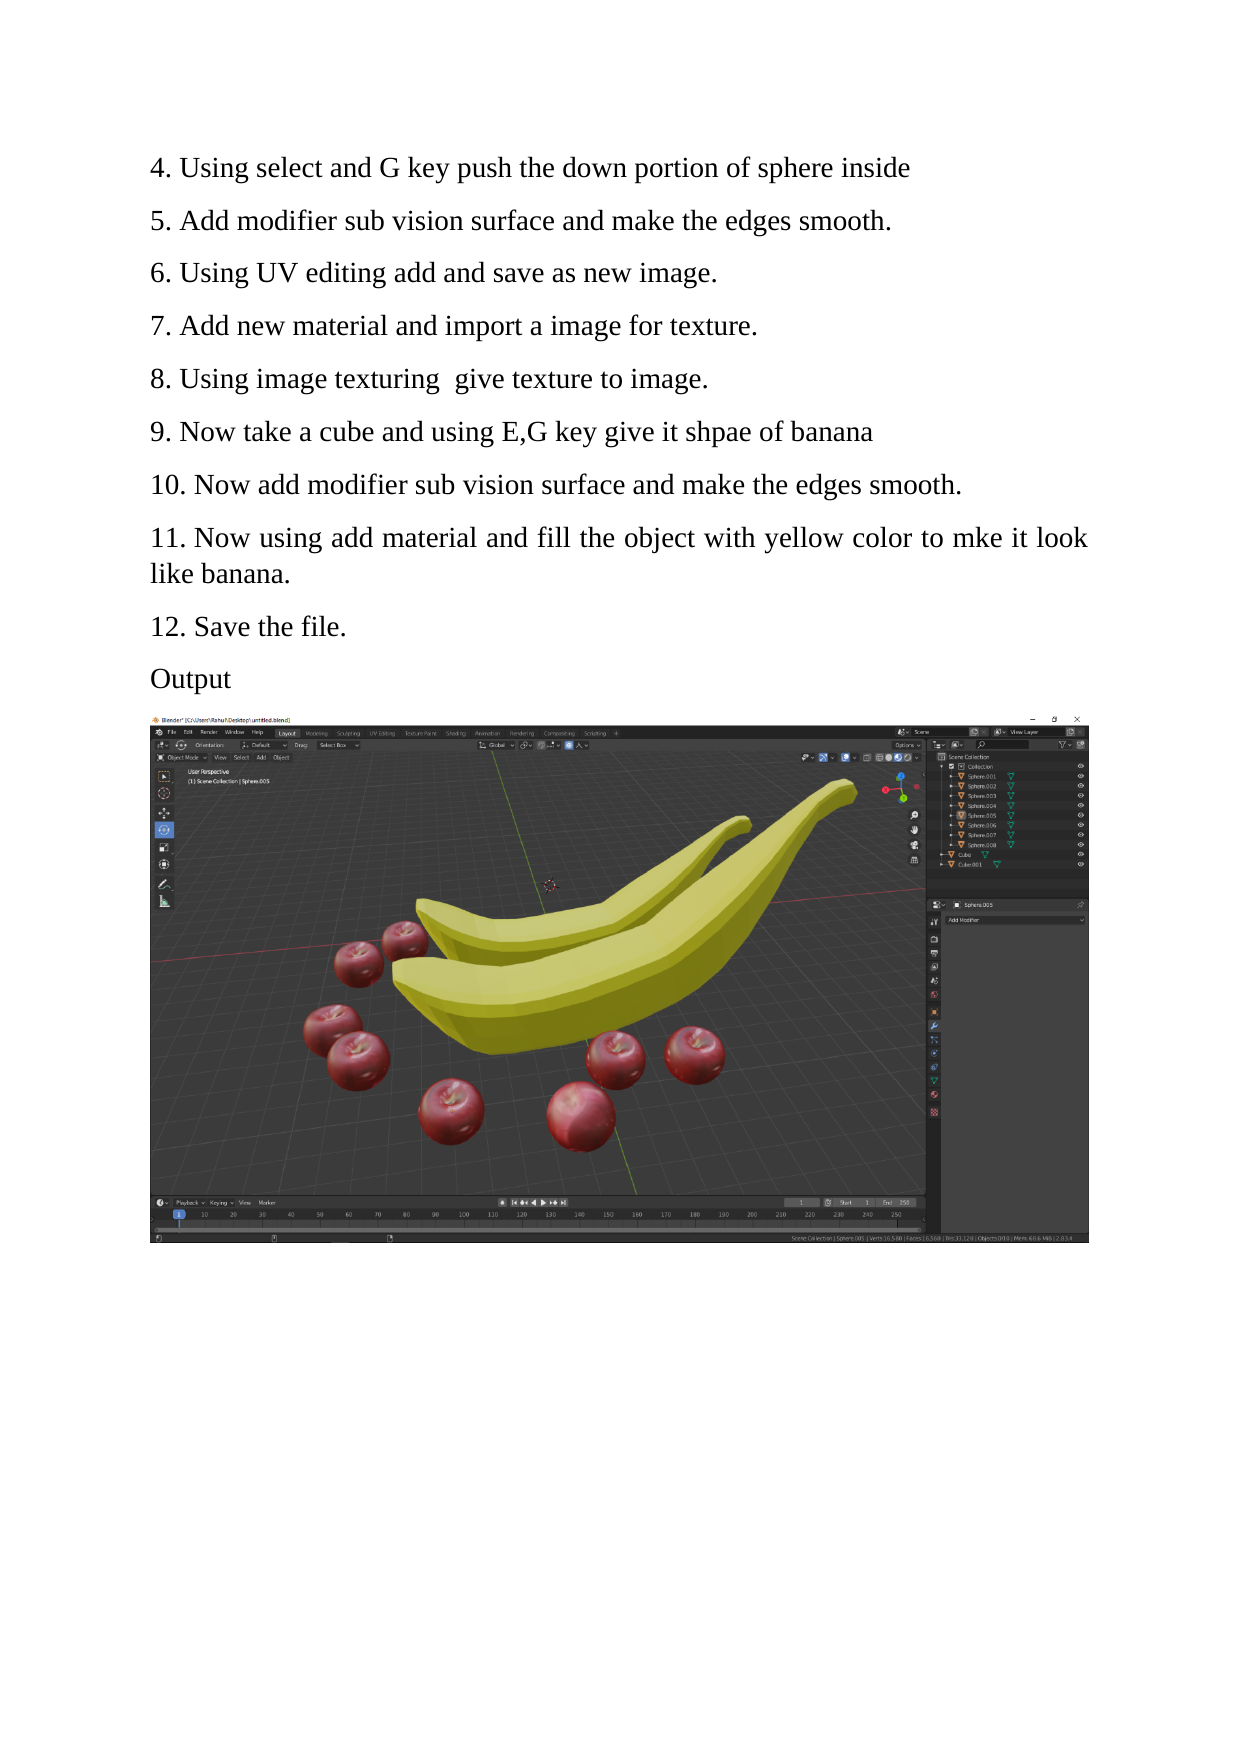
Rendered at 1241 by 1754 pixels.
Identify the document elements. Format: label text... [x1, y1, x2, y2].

list Add new material and import a image for texture. [150, 308, 1090, 342]
list Now using add material and fill the object with yellow color to mke it look like banana. [150, 520, 1090, 589]
list Using UV editing add and save as new image. [150, 256, 1090, 289]
list Using select and G key push the down portion of sphere inside [150, 150, 1090, 183]
list Add modifier sub vision surface and make the edges smooth. [150, 203, 1090, 236]
list Output [150, 661, 1090, 695]
list Now take a cube and using E,G key give it shpae of banana [150, 414, 1090, 448]
picture [150, 714, 1089, 1243]
list Now add modifier sub vision surface and make the edges smooth. [150, 467, 1090, 500]
list Save the file. [150, 609, 1090, 642]
list Using image texturing give texture to image. [150, 361, 1090, 395]
